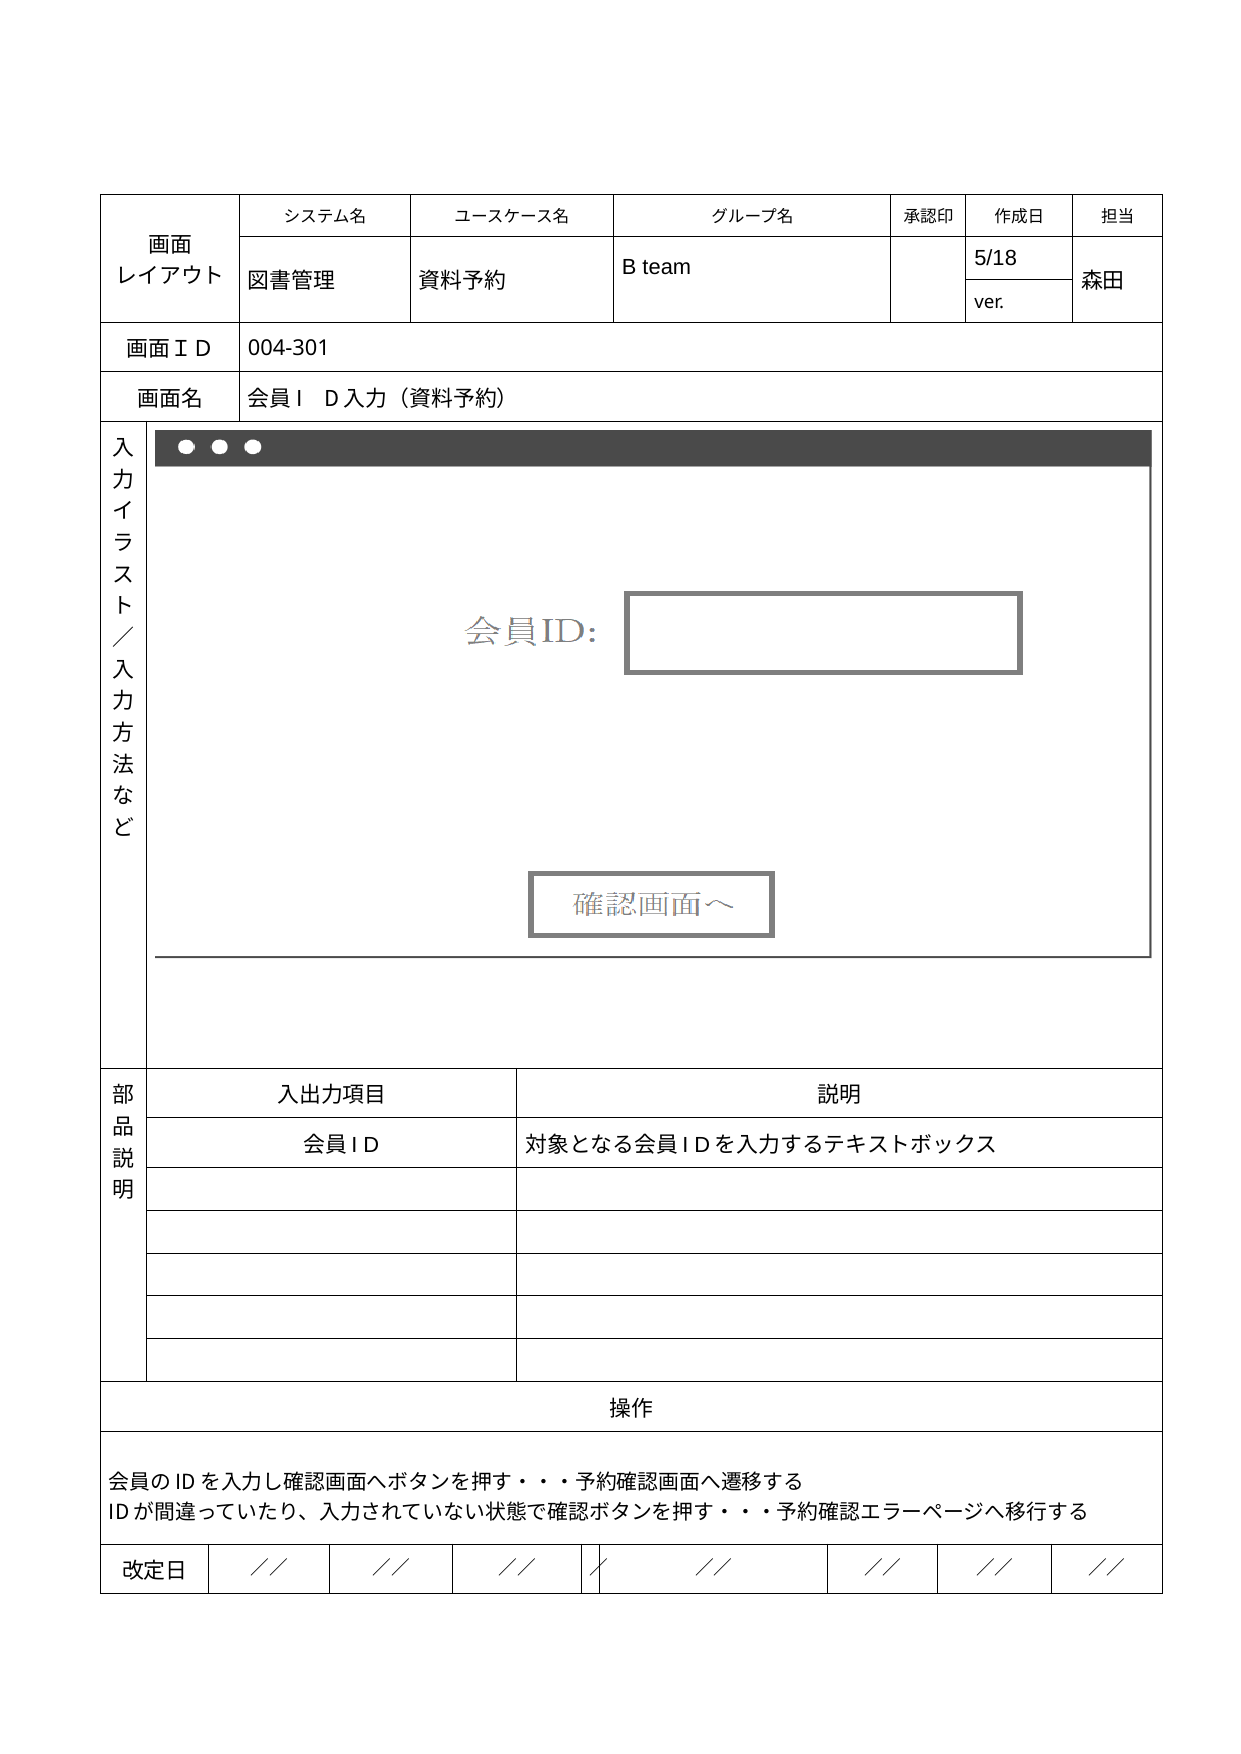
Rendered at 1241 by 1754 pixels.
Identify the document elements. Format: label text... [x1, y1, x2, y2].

table_cell 資料予約 [411, 237, 613, 322]
table_cell ／／ [209, 1545, 329, 1593]
table_cell 改定日 [101, 1545, 208, 1593]
table_header 担当 [1073, 195, 1162, 236]
table_cell 会員I D入力（資料予約） [240, 372, 1162, 421]
table_cell 説明 [517, 1069, 1162, 1117]
table_cell 対象となる会員I Dを入力するテキストボックス [517, 1118, 1162, 1167]
table_cell [147, 1296, 516, 1338]
table_cell [147, 422, 1162, 1068]
table_cell [517, 1211, 1162, 1252]
table_cell ／／ [600, 1545, 827, 1593]
table_cell 画面ＩＤ [101, 323, 239, 371]
table_cell 操作 [101, 1382, 1162, 1431]
table_cell [517, 1339, 1162, 1381]
table_cell B team [614, 237, 890, 322]
table_header グループ名 [614, 195, 890, 236]
table_cell ／／ [828, 1545, 937, 1593]
table_cell 会員I D [147, 1118, 516, 1167]
picture [155, 430, 1154, 959]
table_cell [147, 1339, 516, 1381]
table_cell ／／ [938, 1545, 1051, 1593]
table_header 作成日 [966, 195, 1072, 236]
table_cell [517, 1168, 1162, 1209]
table_cell ／／ [582, 1545, 599, 1593]
table_cell 会員のIDを入力し確認画面へボタンを押す・・・予約確認画面へ遷移する IDが間違っていたり、入力されていない状態で確認ボタンを押す・・・予約確認エラーページへ移行する [101, 1432, 1162, 1543]
table_cell [147, 1211, 516, 1252]
table_cell 画面名 [101, 372, 239, 421]
table_cell 図書管理 [240, 237, 410, 322]
table_cell ／／ [453, 1545, 581, 1593]
table_header 承認印 [891, 195, 965, 236]
table_cell [517, 1296, 1162, 1338]
table_header ユースケース名 [411, 195, 613, 236]
table_cell ver. [966, 280, 1072, 322]
table_cell ／／ [1052, 1545, 1162, 1593]
table_cell [147, 1254, 516, 1295]
table_cell [891, 237, 965, 322]
table_cell [517, 1254, 1162, 1295]
table_cell 004-301 [240, 323, 1162, 371]
table_cell ／／ [330, 1545, 452, 1593]
table_cell 部品説明 [101, 1069, 146, 1381]
table_header 画面 レイアウト [101, 195, 239, 322]
table_cell 5/18 [966, 237, 1072, 279]
table_cell 入力イラスト／入力方法など [101, 422, 146, 1068]
table_cell 森田 [1073, 237, 1162, 322]
table_cell 入出力項目 [147, 1069, 516, 1117]
table_header システム名 [240, 195, 410, 236]
table_cell [147, 1168, 516, 1209]
